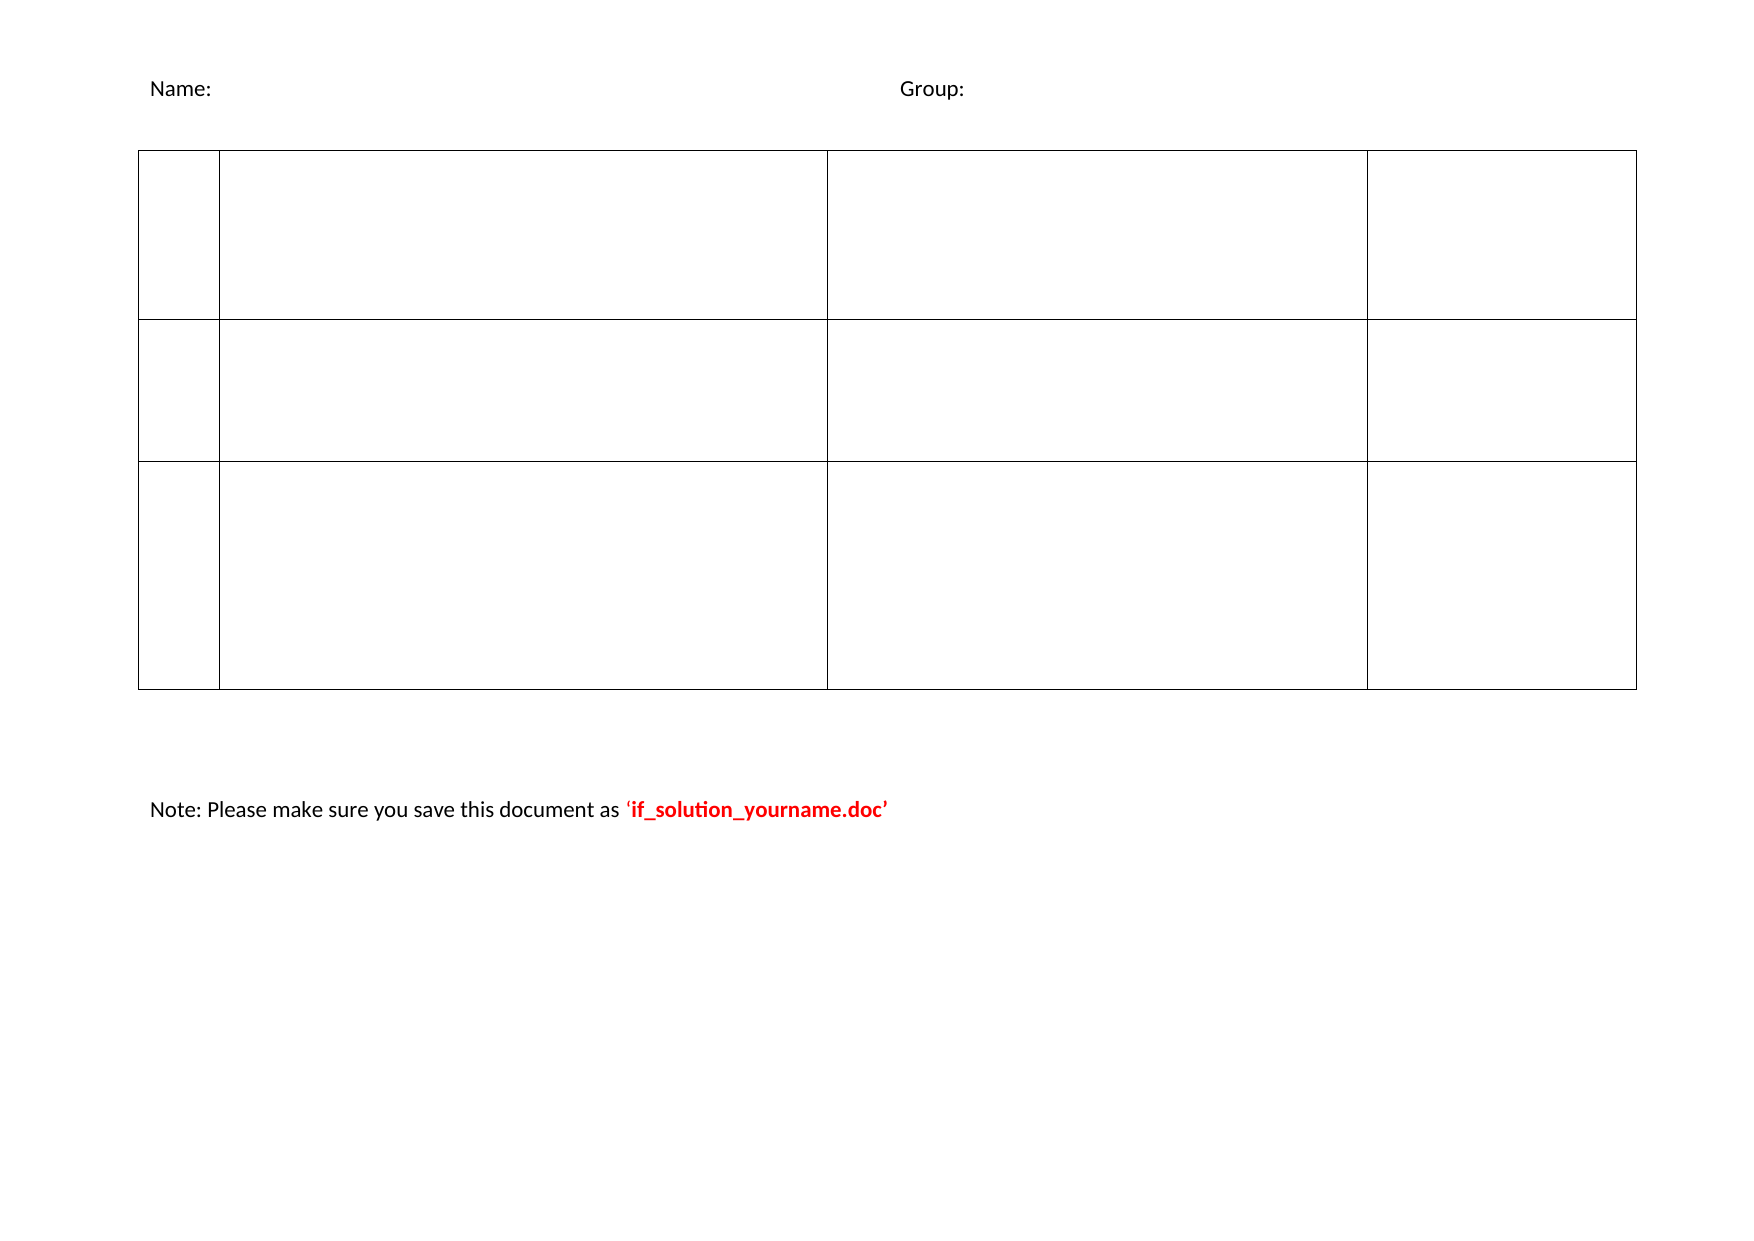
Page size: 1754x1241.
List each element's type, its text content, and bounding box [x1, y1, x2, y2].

table_cell [1368, 462, 1636, 688]
table_cell [1368, 151, 1636, 319]
table_cell [220, 462, 827, 688]
table_cell [828, 462, 1367, 688]
table_cell [220, 320, 827, 461]
table_cell [828, 151, 1367, 319]
table_cell [139, 462, 219, 688]
table_cell [139, 151, 219, 319]
table_cell [1368, 320, 1636, 461]
table_cell [139, 320, 219, 461]
table_cell [220, 151, 827, 319]
table_cell [828, 320, 1367, 461]
text Note: Please make sure you save this document as ‘if_solution_yourname.doc’ [150, 796, 1604, 824]
